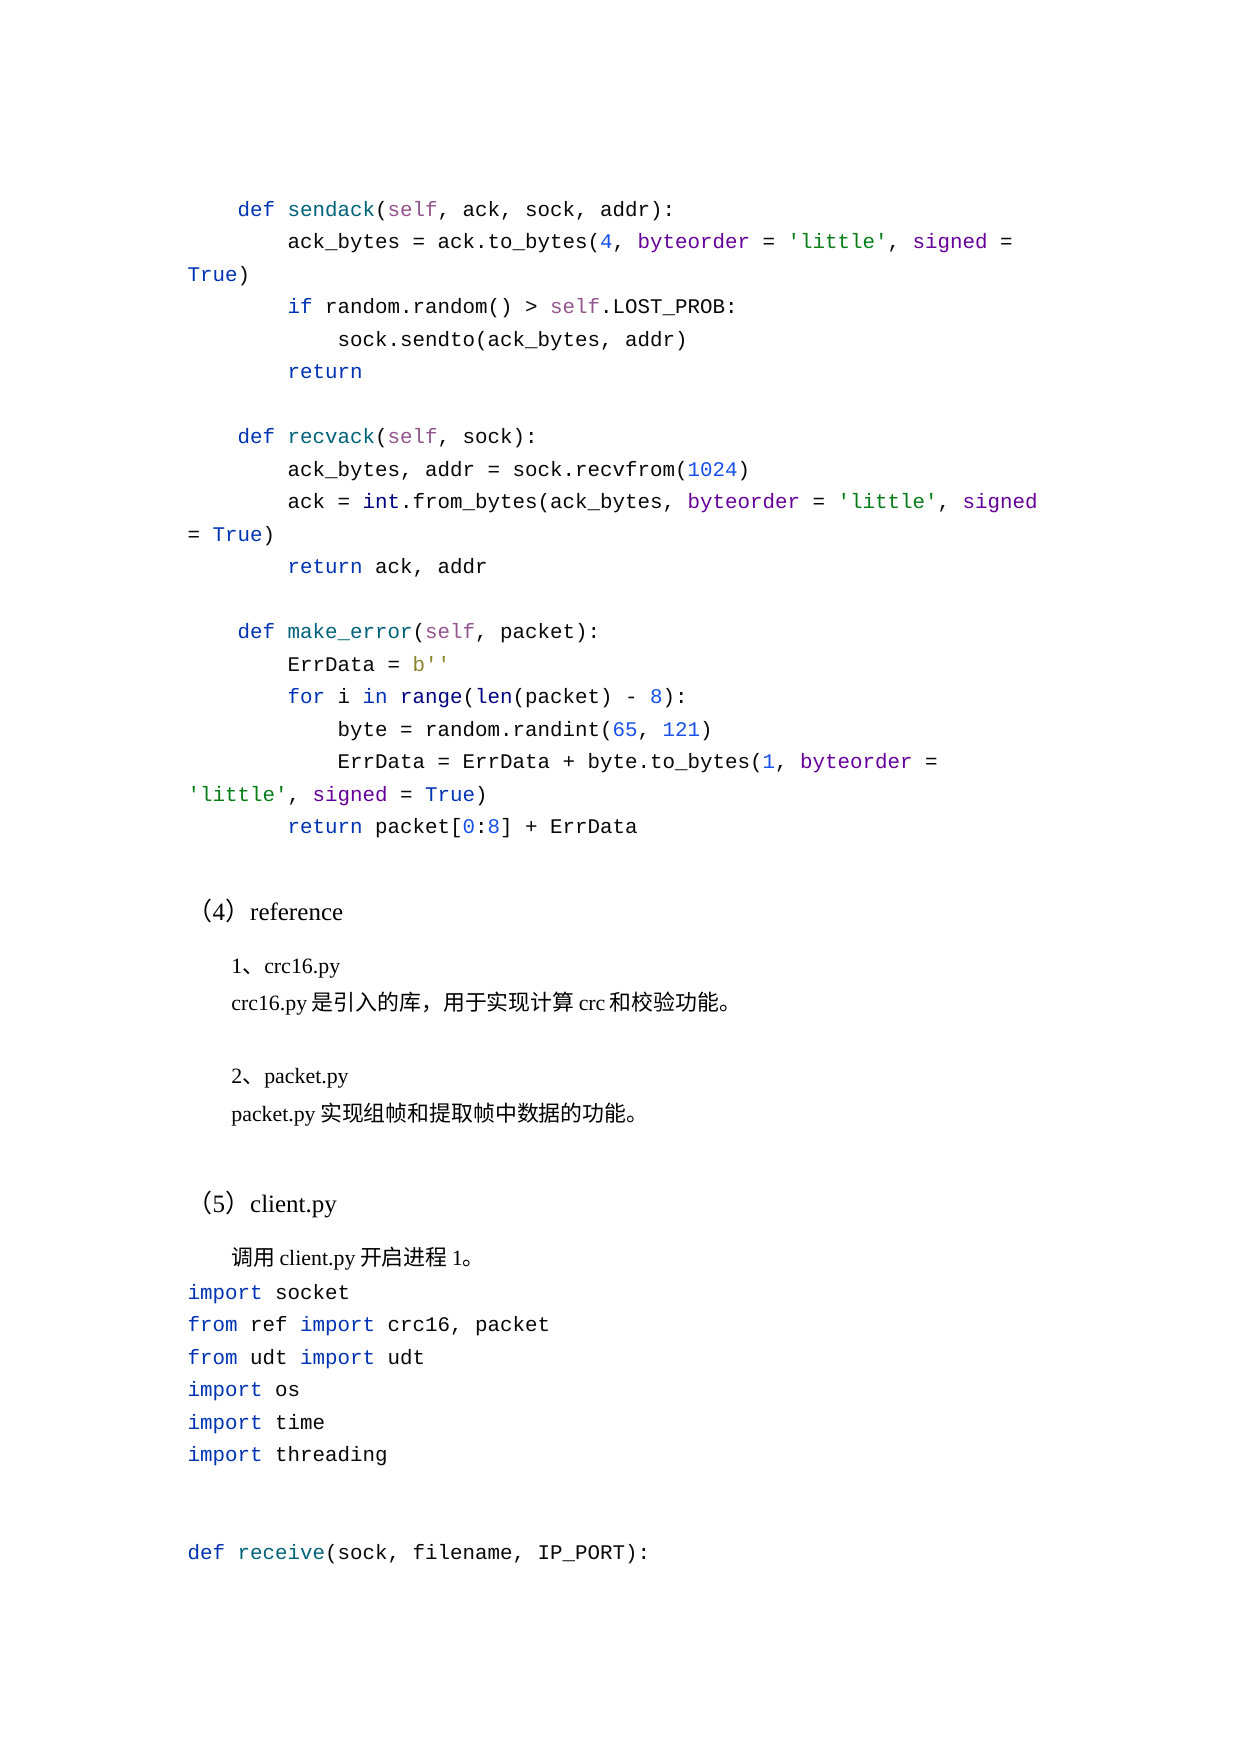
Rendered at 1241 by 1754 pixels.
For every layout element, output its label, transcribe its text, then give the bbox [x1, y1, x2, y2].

text （4）reference [187, 877, 1053, 942]
text （5）client.py [187, 1169, 1053, 1234]
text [187, 1277, 1053, 1570]
text 2、packet.py [187, 1058, 1053, 1091]
text 1、crc16.py [187, 947, 1053, 980]
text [187, 162, 1053, 844]
text crc16.py是引入的库，用于实现计算crc和校验功能。 [187, 984, 1053, 1017]
text packet.py实现组帧和提取帧中数据的功能。 [187, 1095, 1053, 1128]
text 调用client.py开启进程1。 [187, 1239, 1053, 1272]
